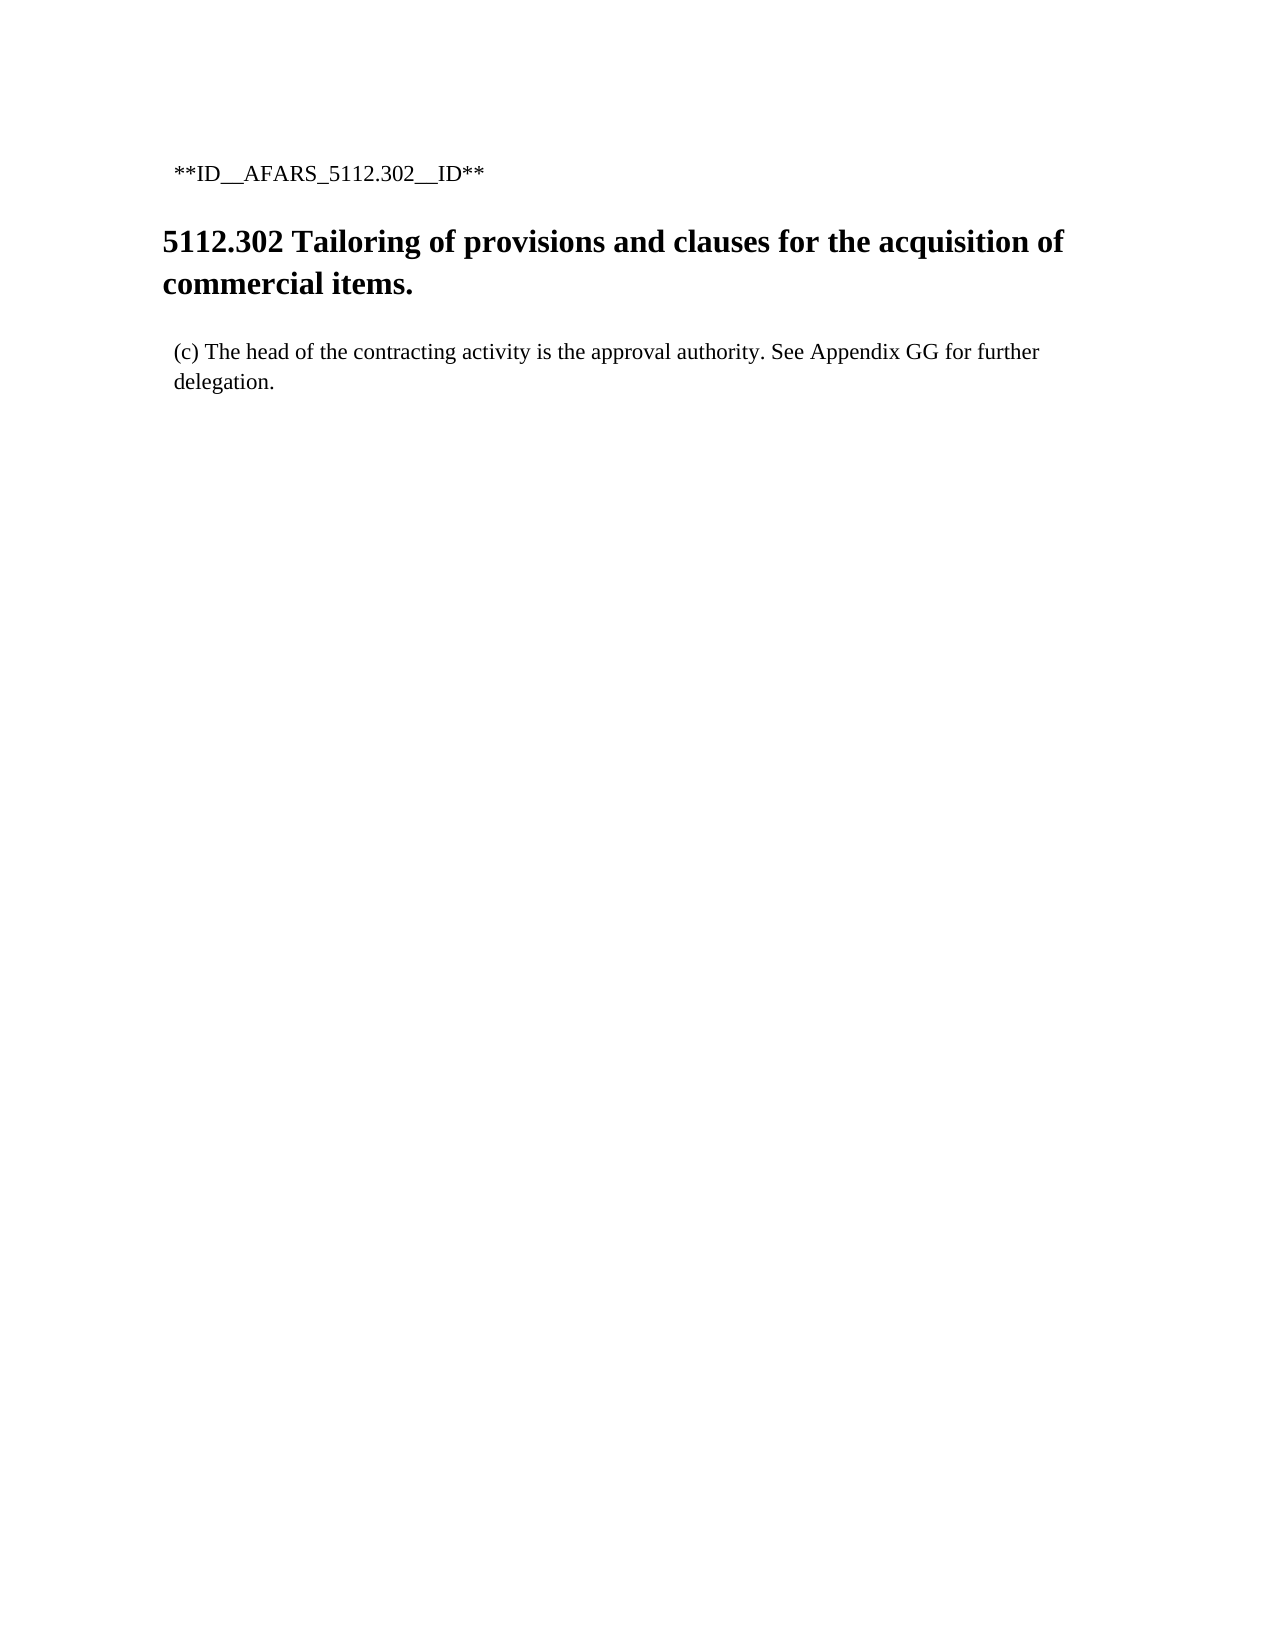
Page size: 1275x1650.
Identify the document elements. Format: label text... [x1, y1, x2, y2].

text **ID__AFARS_5112.302__ID** [163, 150, 1135, 197]
subtitle 5112.302 Tailoring of provisions and clauses for the acquisition of commercial items. [162, 222, 1125, 302]
text (c) The head of the contracting activity is the approval authority. See Appendix GG for further delegation. [163, 328, 1135, 405]
